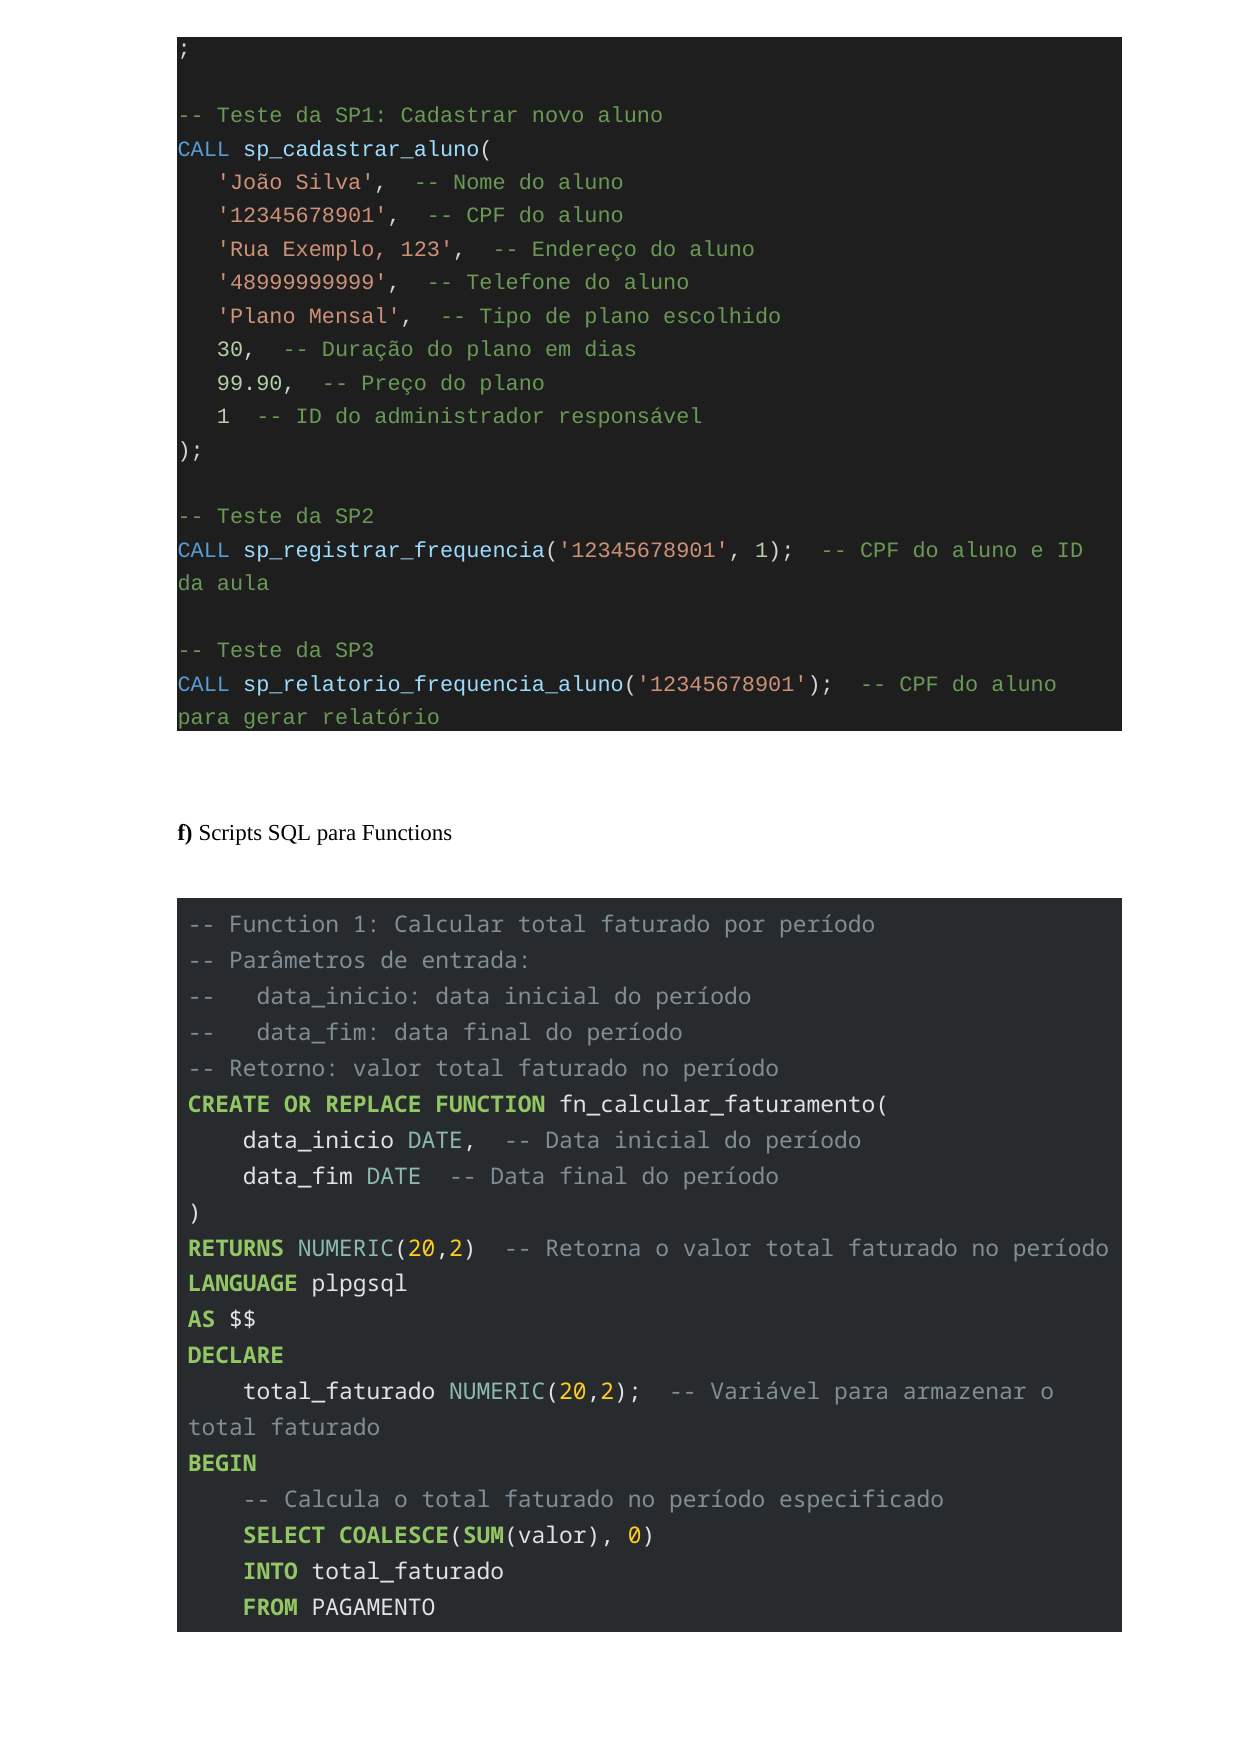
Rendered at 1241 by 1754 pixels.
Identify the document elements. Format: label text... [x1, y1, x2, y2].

text ; [177, 37, 1122, 62]
text 1 -- ID do administrador responsável [177, 405, 1122, 430]
text '12345678901', -- CPF do aluno [177, 205, 1122, 229]
text CALL sp_cadastrar_aluno( [177, 138, 1122, 163]
text ); [177, 439, 1122, 463]
text -- Teste da SP1: Cadastrar novo aluno [177, 104, 1122, 129]
text 99.90, -- Preço do plano [177, 372, 1122, 397]
text -- Teste da SP3 [177, 639, 1122, 664]
text 'João Silva', -- Nome do aluno [177, 171, 1122, 196]
text -- Teste da SP2 [177, 506, 1122, 530]
text 'Rua Exemplo, 123', -- Endereço do aluno [177, 238, 1122, 263]
text 30, -- Duração do plano em dias [177, 338, 1122, 363]
text CALL sp_relatorio_frequencia_aluno('12345678901'); -- CPF do aluno para gerar relatório [177, 673, 1122, 731]
text CALL sp_registrar_frequencia('12345678901', 1); -- CPF do aluno e ID da aula [177, 539, 1122, 597]
text 'Plano Mensal', -- Tipo de plano escolhido [177, 305, 1122, 330]
text f) Scripts SQL para Functions [177, 819, 1122, 845]
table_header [177, 898, 1122, 1632]
text '48999999999', -- Telefone do aluno [177, 272, 1122, 296]
